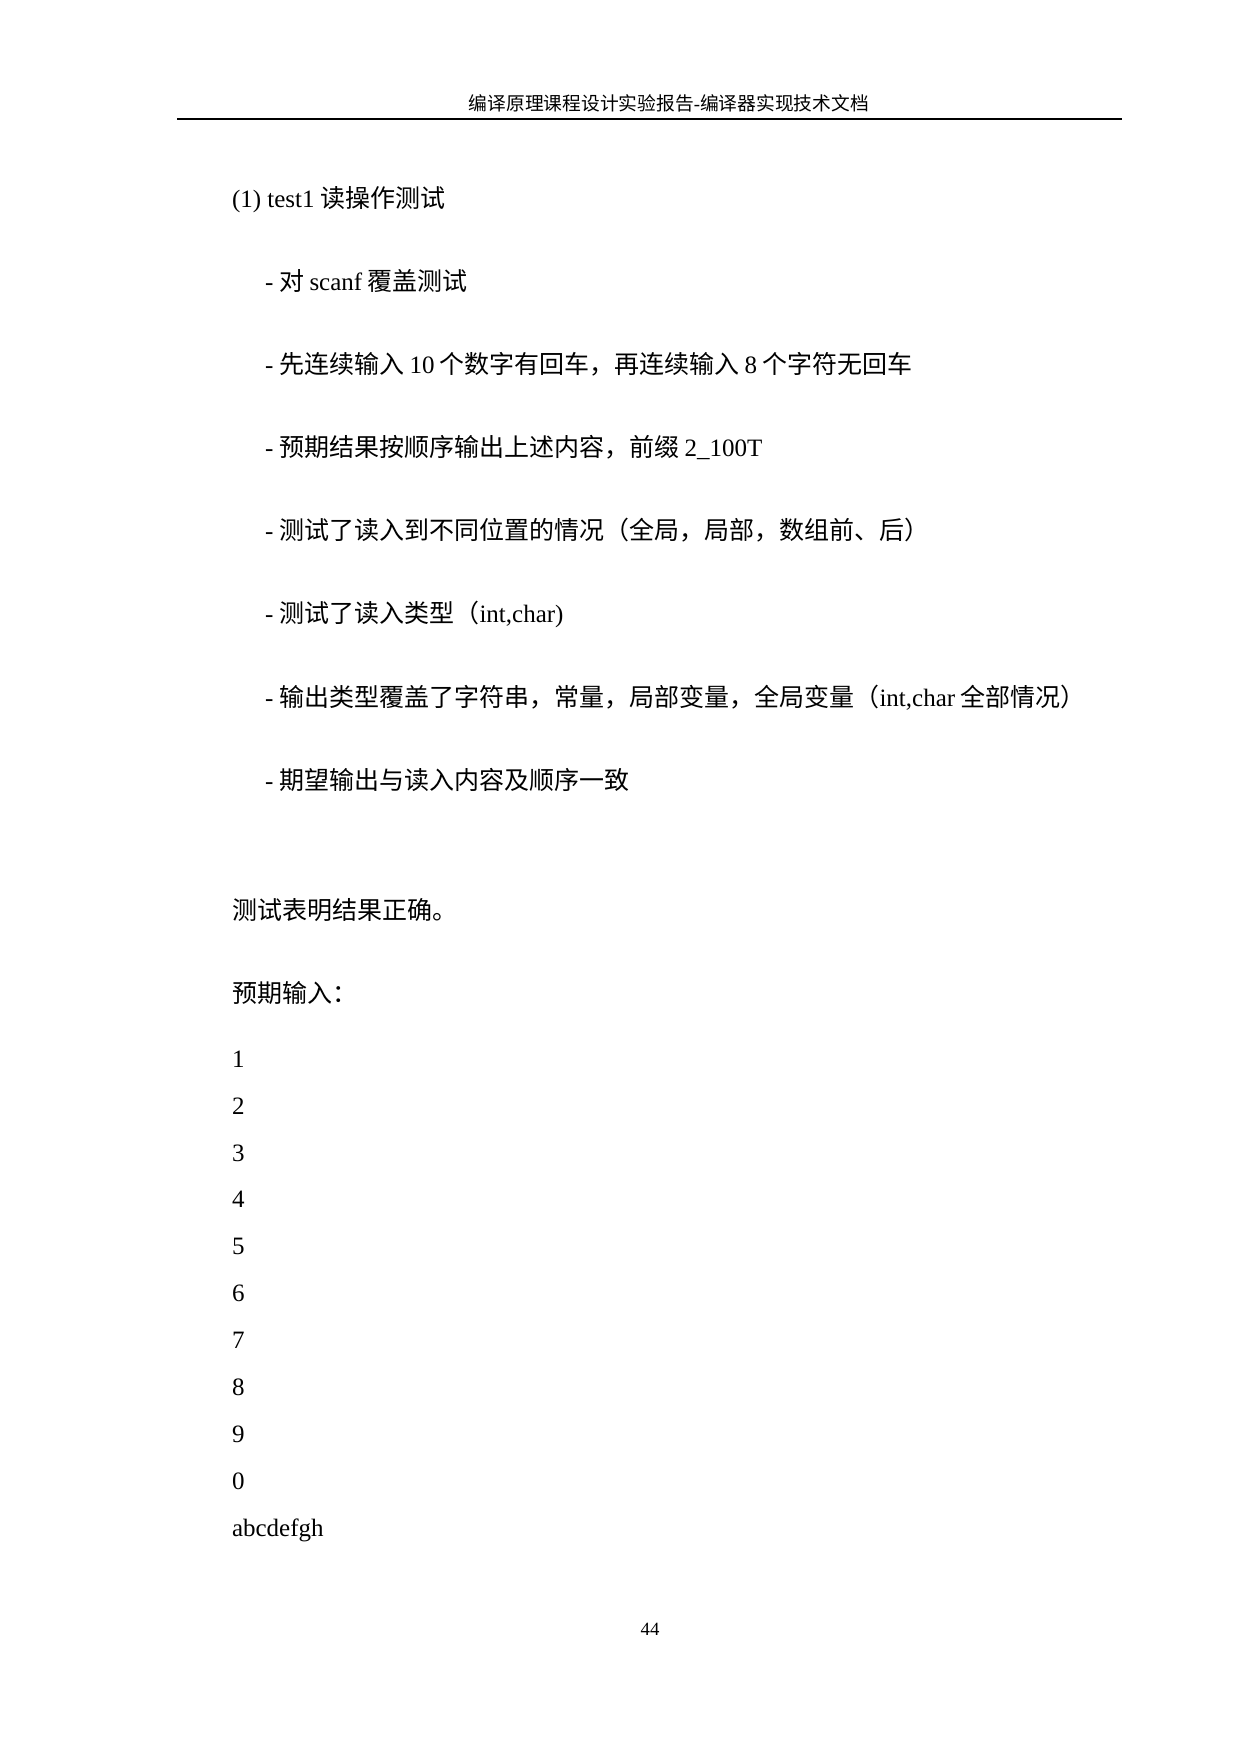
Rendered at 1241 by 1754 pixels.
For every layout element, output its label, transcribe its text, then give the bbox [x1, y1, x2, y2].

text (1) test1 读操作测试 [177, 164, 1122, 229]
text 7 [177, 1323, 1122, 1356]
text 测试表明结果正确。 [177, 876, 1122, 941]
text - 对scanf覆盖测试 [177, 247, 1122, 312]
text - 先连续输入10个数字有回车，再连续输入8个字符无回车 [177, 330, 1122, 395]
text 1 [177, 1042, 1122, 1074]
text 5 [177, 1229, 1122, 1262]
text - 测试了读入类型（int,char) [177, 579, 1122, 644]
text - 测试了读入到不同位置的情况（全局，局部，数组前、后） [177, 496, 1122, 561]
text abcdefgh [177, 1511, 1122, 1543]
text 预期输入： [177, 959, 1122, 1024]
text - 期望输出与读入内容及顺序一致 [177, 746, 1122, 811]
text 3 [177, 1136, 1122, 1168]
text 4 [177, 1183, 1122, 1215]
text 2 [177, 1089, 1122, 1121]
text - 预期结果按顺序输出上述内容，前缀2_100T [177, 413, 1122, 478]
text 0 [177, 1464, 1122, 1496]
text - 输出类型覆盖了字符串，常量，局部变量，全局变量（int,char全部情况） [177, 663, 1122, 728]
text 8 [177, 1370, 1122, 1403]
text 6 [177, 1276, 1122, 1309]
text 9 [177, 1417, 1122, 1449]
